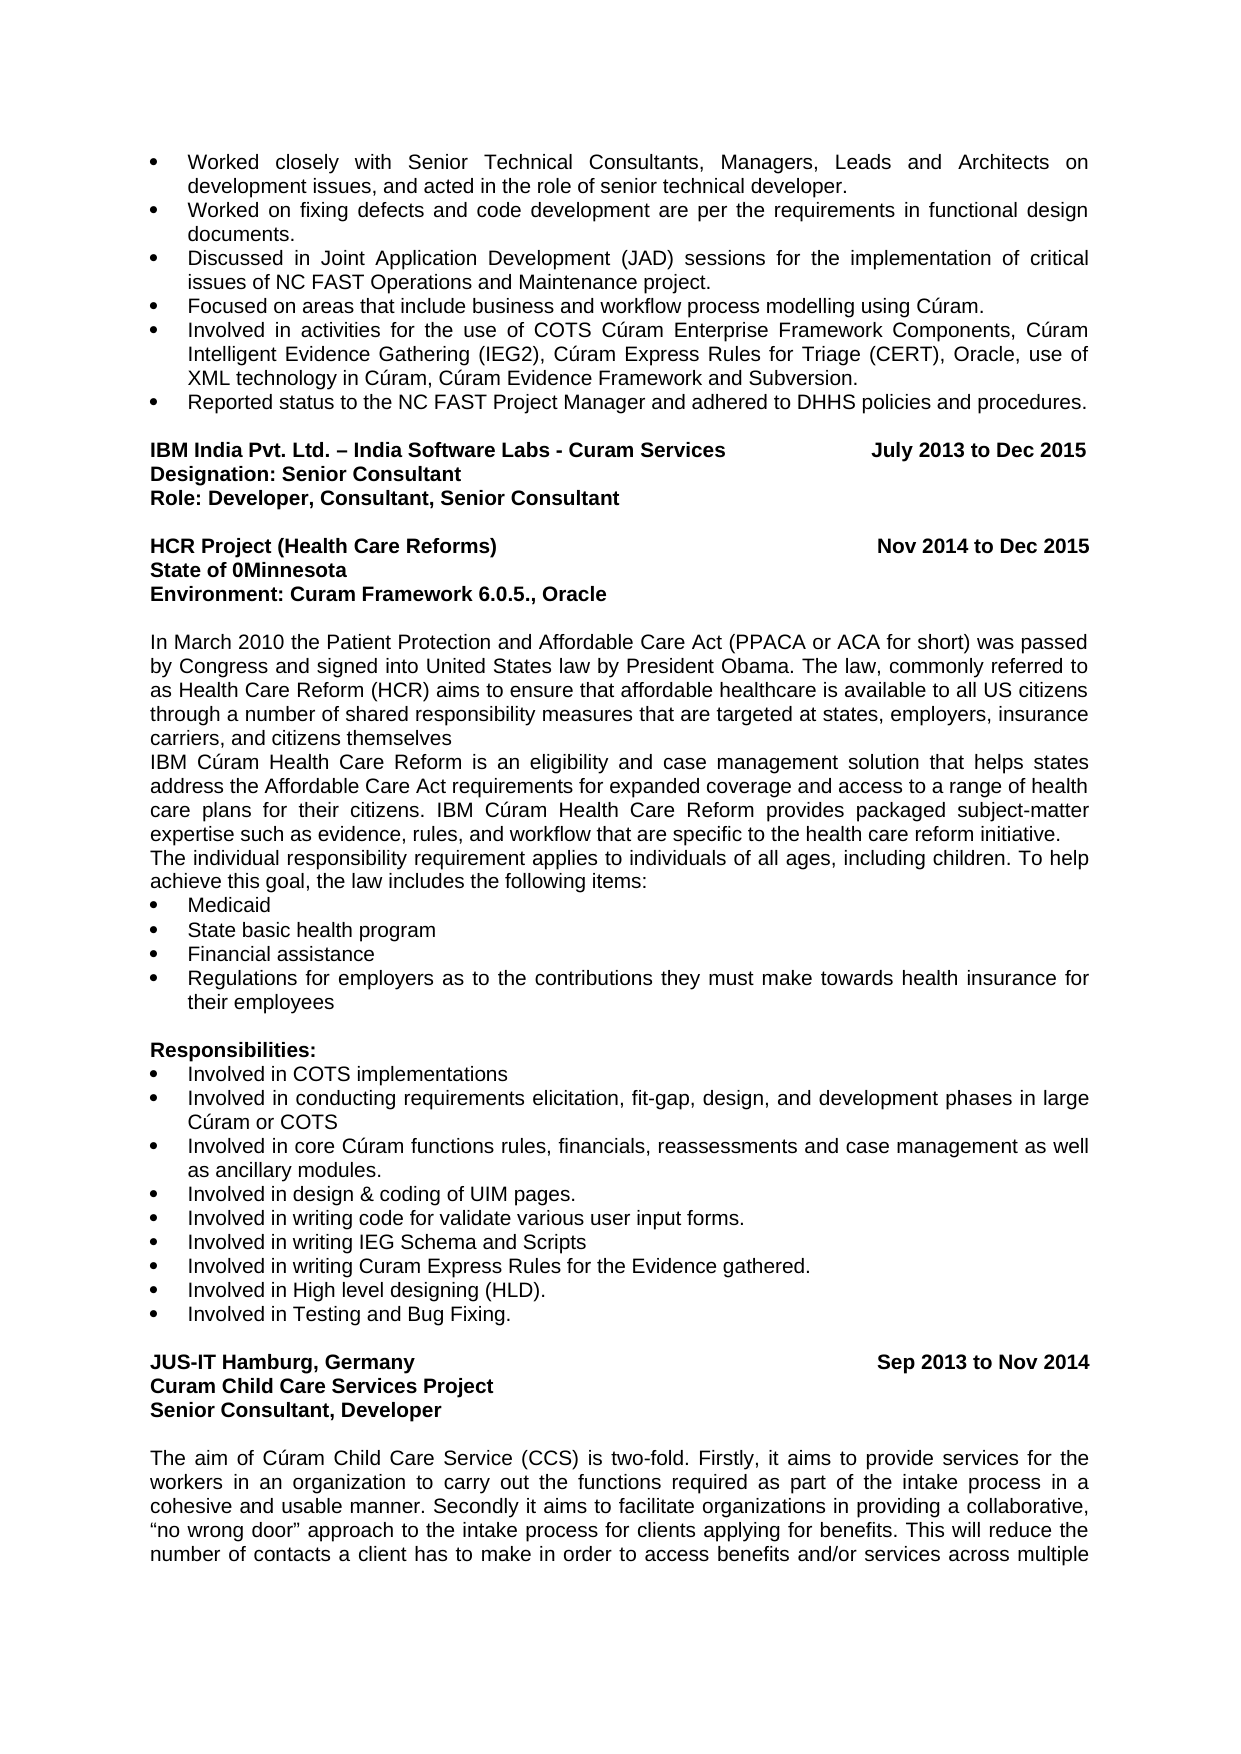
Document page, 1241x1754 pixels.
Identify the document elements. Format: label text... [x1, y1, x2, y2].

list In March 2010 the Patient Protection and Affordable Care Act (PPACA or ACA for short) was passed by Congress and signed into United States law by President Obama. The law, commonly referred to as Health Care Reform (HCR) aims to ensure that affordable healthcare is available to all US citizens through a number of shared responsibility measures that are targeted at states, employers, insurance carriers, and citizens themselves [150, 630, 1090, 749]
list Senior Consultant, Developer [150, 1398, 1090, 1422]
list Involved in Testing and Bug Fixing. [150, 1302, 1090, 1326]
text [150, 1446, 1090, 1566]
list JUS-IT Hamburg, Germany Sep 2013 to Nov 2014 [150, 1350, 1090, 1374]
list Discussed in Joint Application Development (JAD) sessions for the implementation of critical issues of NC FAST Operations and Maintenance project. [150, 246, 1090, 294]
list Involved in writing IEG Schema and Scripts [150, 1230, 1090, 1254]
list Financial assistance [150, 941, 1090, 966]
list Environment: Curam Framework 6.0.5., Oracle [150, 582, 1090, 606]
list Involved in conducting requirements elicitation, fit-gap, design, and development phases in large Cúram or COTS [150, 1086, 1090, 1133]
list IBM India Pvt. Ltd. – India Software Labs - Curam Services July 2013 to Dec 2015 [150, 438, 1090, 462]
list Regulations for employers as to the contributions they must make towards health insurance for their employees [150, 966, 1090, 1013]
list HCR Project (Health Care Reforms) Nov 2014 to Dec 2015 [150, 534, 1090, 558]
list Worked closely with Senior Technical Consultants, Managers, Leads and Architects on development issues, and acted in the role of senior technical developer. [150, 150, 1090, 198]
list State basic health program [150, 917, 1090, 941]
text Responsibilities: [150, 1037, 1090, 1061]
list State of 0Minnesota [150, 558, 1090, 582]
list IBM Cúram Health Care Reform is an eligibility and case management solution that helps states address the Affordable Care Act requirements for expanded coverage and access to a range of health care plans for their citizens. IBM Cúram Health Care Reform provides packaged subject-matter expertise such as evidence, rules, and workflow that are specific to the health care reform initiative. [150, 749, 1090, 845]
list Involved in High level designing (HLD). [150, 1278, 1090, 1302]
list Role: Developer, Consultant, Senior Consultant [150, 486, 1090, 510]
list Medicaid [150, 893, 1090, 917]
list Reported status to the NC FAST Project Manager and adhered to DHHS policies and procedures. [150, 390, 1090, 414]
list Designation: Senior Consultant [150, 462, 1090, 486]
list Curam Child Care Services Project [150, 1374, 1090, 1398]
list Involved in writing Curam Express Rules for the Evidence gathered. [150, 1254, 1090, 1278]
list Involved in writing code for validate various user input forms. [150, 1206, 1090, 1230]
list Involved in design & coding of UIM pages. [150, 1182, 1090, 1206]
list Involved in COTS implementations [150, 1061, 1090, 1086]
list Focused on areas that include business and workflow process modelling using Cúram. [150, 294, 1090, 318]
list Worked on fixing defects and code development are per the requirements in functional design documents. [150, 198, 1090, 246]
list Involved in core Cúram functions rules, financials, reassessments and case management as well as ancillary modules. [150, 1133, 1090, 1182]
list The individual responsibility requirement applies to individuals of all ages, including children. To help achieve this goal, the law includes the following items: [150, 845, 1090, 893]
list Involved in activities for the use of COTS Cúram Enterprise Framework Components, Cúram Intelligent Evidence Gathering (IEG2), Cúram Express Rules for Triage (CERT), Oracle, use of XML technology in Cúram, Cúram Evidence Framework and Subversion. [150, 318, 1090, 390]
